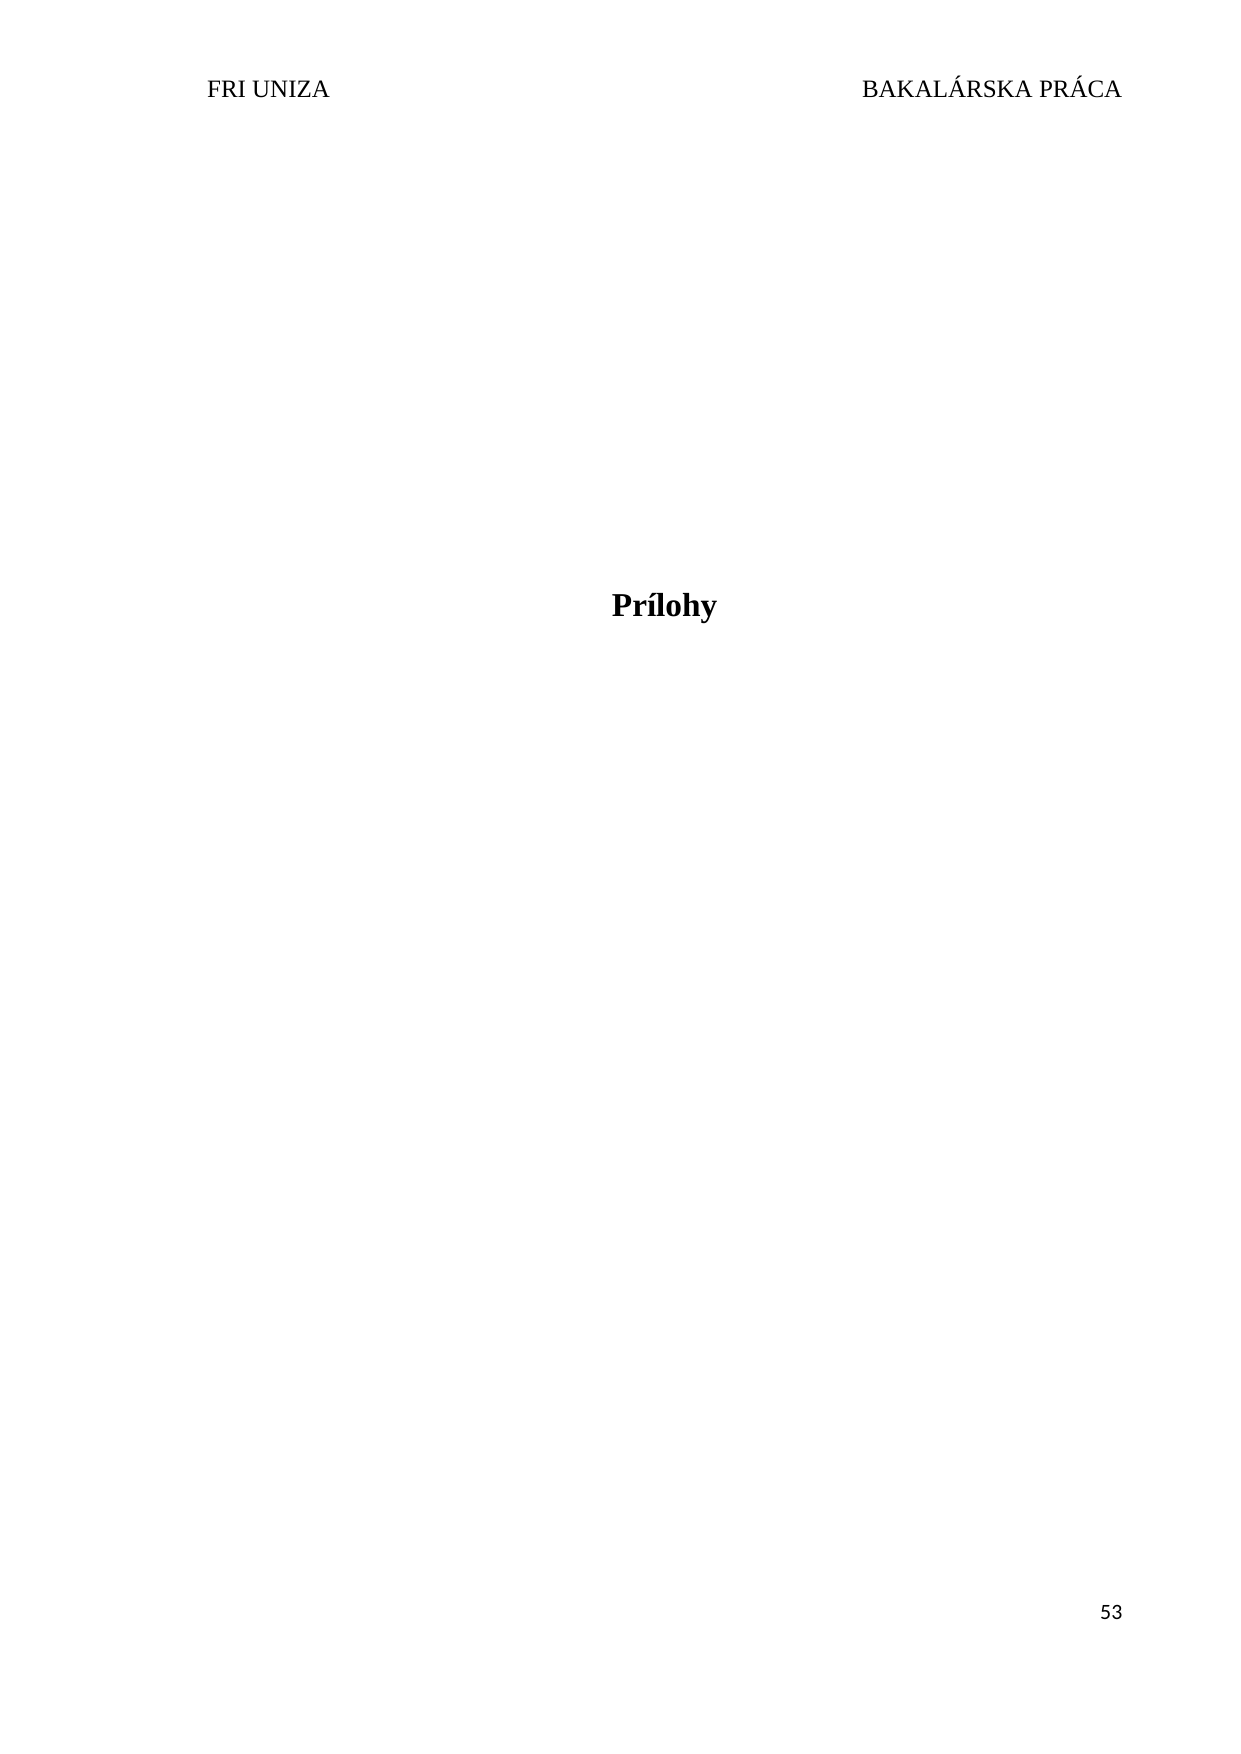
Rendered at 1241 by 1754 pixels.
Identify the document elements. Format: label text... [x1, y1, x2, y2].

subtitle Prílohy [207, 585, 1122, 623]
